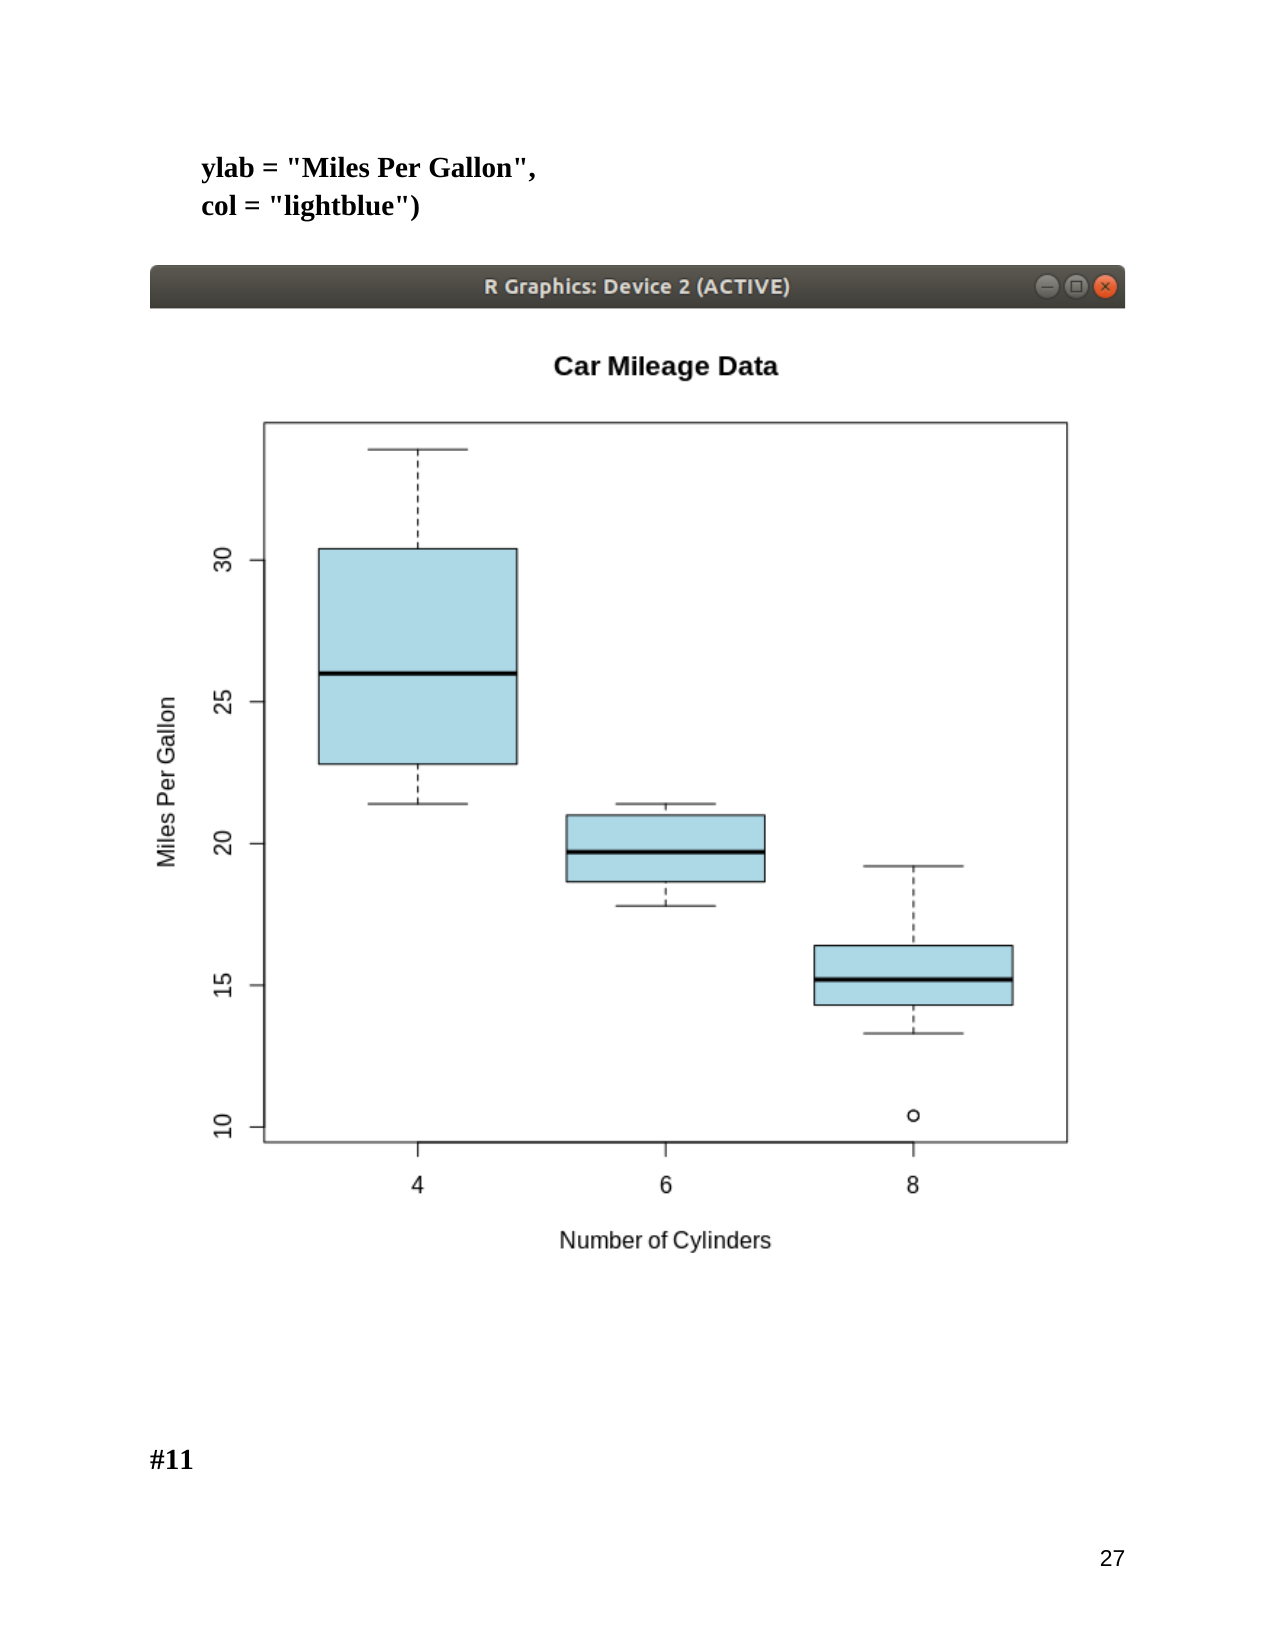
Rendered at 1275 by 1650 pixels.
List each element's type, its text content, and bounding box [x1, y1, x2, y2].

text #11 [150, 1442, 1125, 1476]
text ylab = "Miles Per Gallon", [150, 150, 1125, 183]
picture [150, 265, 1125, 1285]
text col = "lightblue") [150, 188, 1125, 222]
